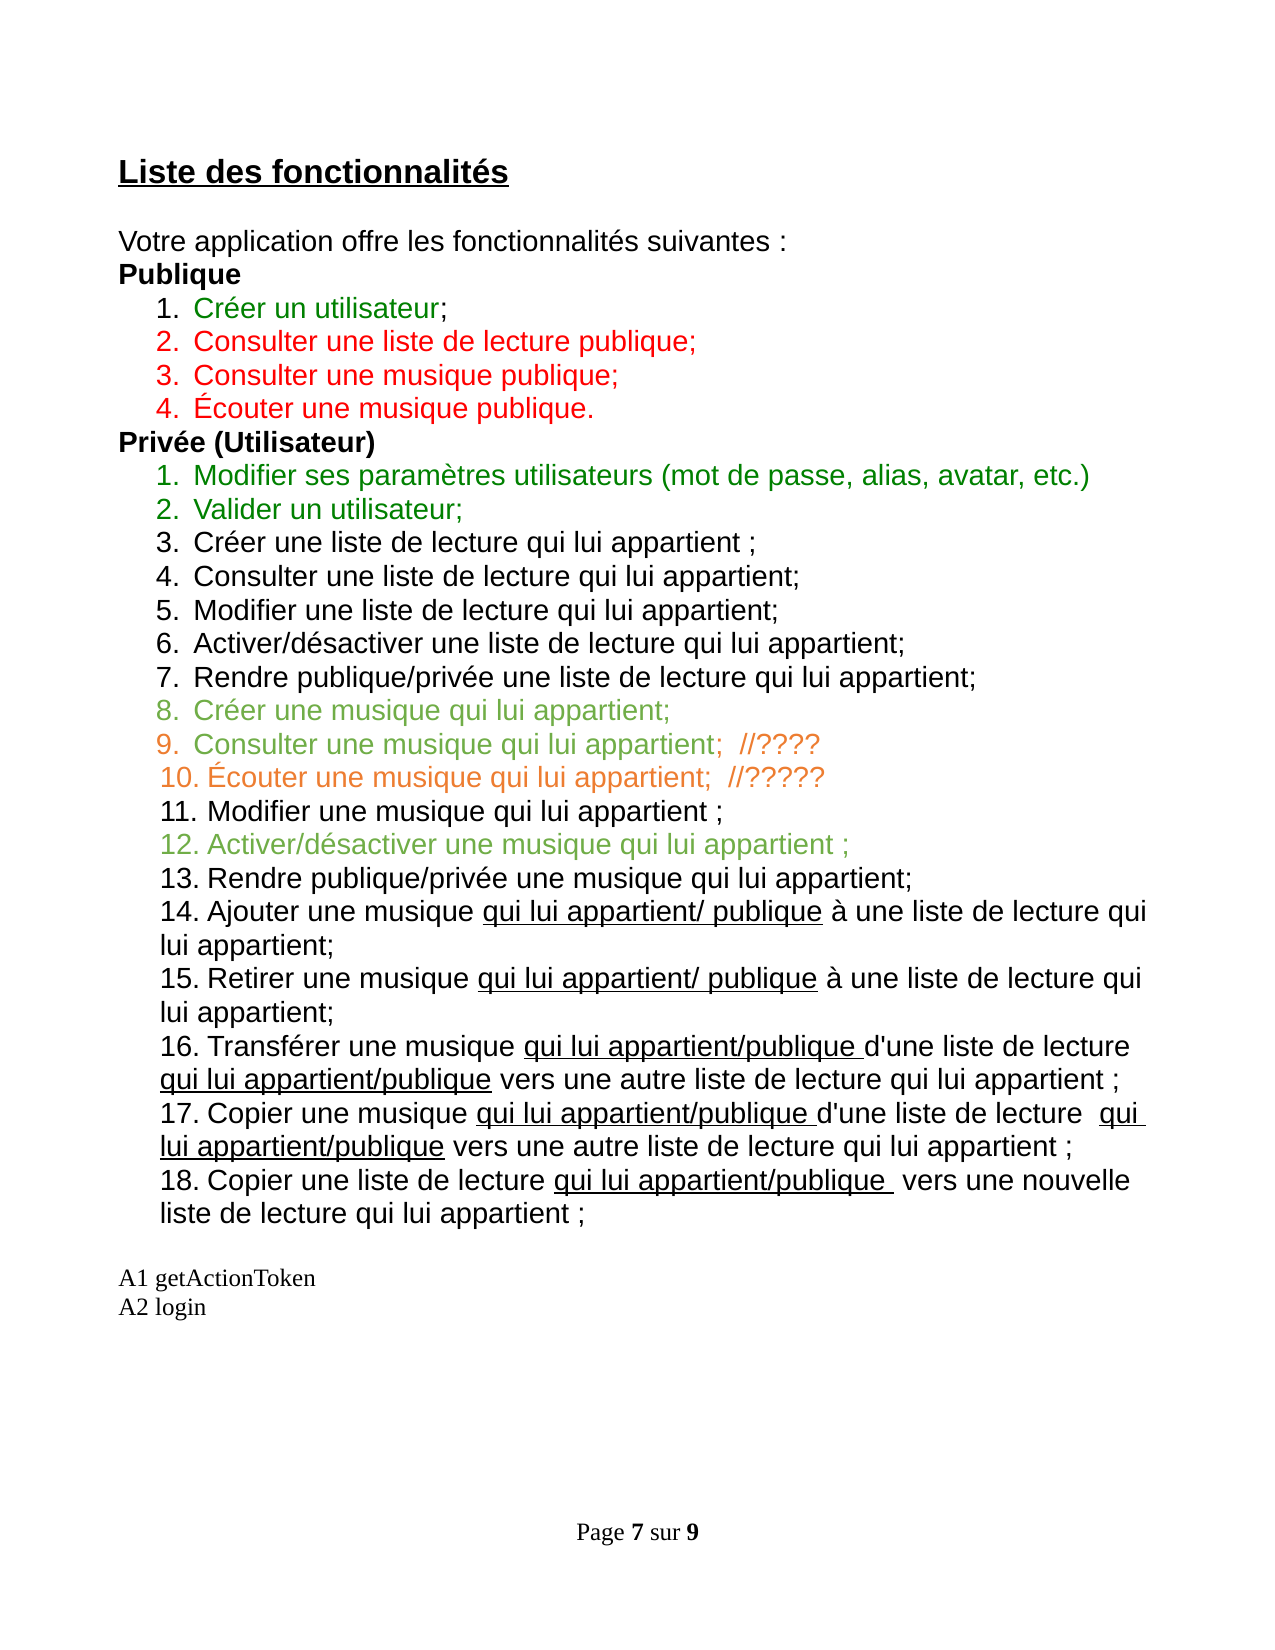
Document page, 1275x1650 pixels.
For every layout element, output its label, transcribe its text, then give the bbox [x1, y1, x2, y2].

list Modifier ses paramètres utilisateurs (mot de passe, alias, avatar, etc.) [156, 458, 1157, 492]
list Consulter une musique qui lui appartient; //???? [156, 727, 1157, 760]
list Liste des fonctionnalités [118, 152, 1157, 190]
text A1 getActionToken [118, 1263, 1157, 1292]
list Retirer une musique qui lui appartient/ publique à une liste de lecture qui lui appartient; [159, 962, 1157, 1029]
text Publique [118, 257, 1157, 291]
list Activer/désactiver une liste de lecture qui lui appartient; [156, 626, 1157, 660]
list Copier une musique qui lui appartient/publique d'une liste de lecture qui lui appartient/publique vers une autre liste de lecture qui lui appartient ; [159, 1096, 1157, 1163]
list Créer une liste de lecture qui lui appartient ; [156, 526, 1157, 559]
list Activer/désactiver une musique qui lui appartient ; [159, 827, 1157, 861]
list Ajouter une musique qui lui appartient/ publique à une liste de lecture qui lui appartient; [159, 894, 1157, 962]
list Transférer une musique qui lui appartient/publique d'une liste de lecture qui lui appartient/publique vers une autre liste de lecture qui lui appartient ; [159, 1029, 1157, 1096]
list Rendre publique/privée une liste de lecture qui lui appartient; [156, 660, 1157, 693]
list Modifier une liste de lecture qui lui appartient; [156, 593, 1157, 626]
list Créer un utilisateur; [156, 291, 1157, 324]
list Consulter une liste de lecture publique; [156, 324, 1157, 358]
list Consulter une musique publique; [156, 358, 1157, 391]
list Rendre publique/privée une musique qui lui appartient; [159, 861, 1157, 894]
list Consulter une liste de lecture qui lui appartient; [156, 559, 1157, 593]
list Valider un utilisateur; [156, 492, 1157, 526]
list Écouter une musique publique. [156, 391, 1157, 425]
list Créer une musique qui lui appartient; [156, 693, 1157, 727]
text A2 login [118, 1292, 1157, 1321]
text Privée (Utilisateur) [118, 425, 1157, 458]
list Copier une liste de lecture qui lui appartient/publique vers une nouvelle liste de lecture qui lui appartient ; [159, 1163, 1157, 1230]
list Modifier une musique qui lui appartient ; [159, 794, 1157, 827]
list Votre application offre les fonctionnalités suivantes : [118, 224, 1157, 257]
list Écouter une musique qui lui appartient; //????? [159, 760, 1157, 794]
